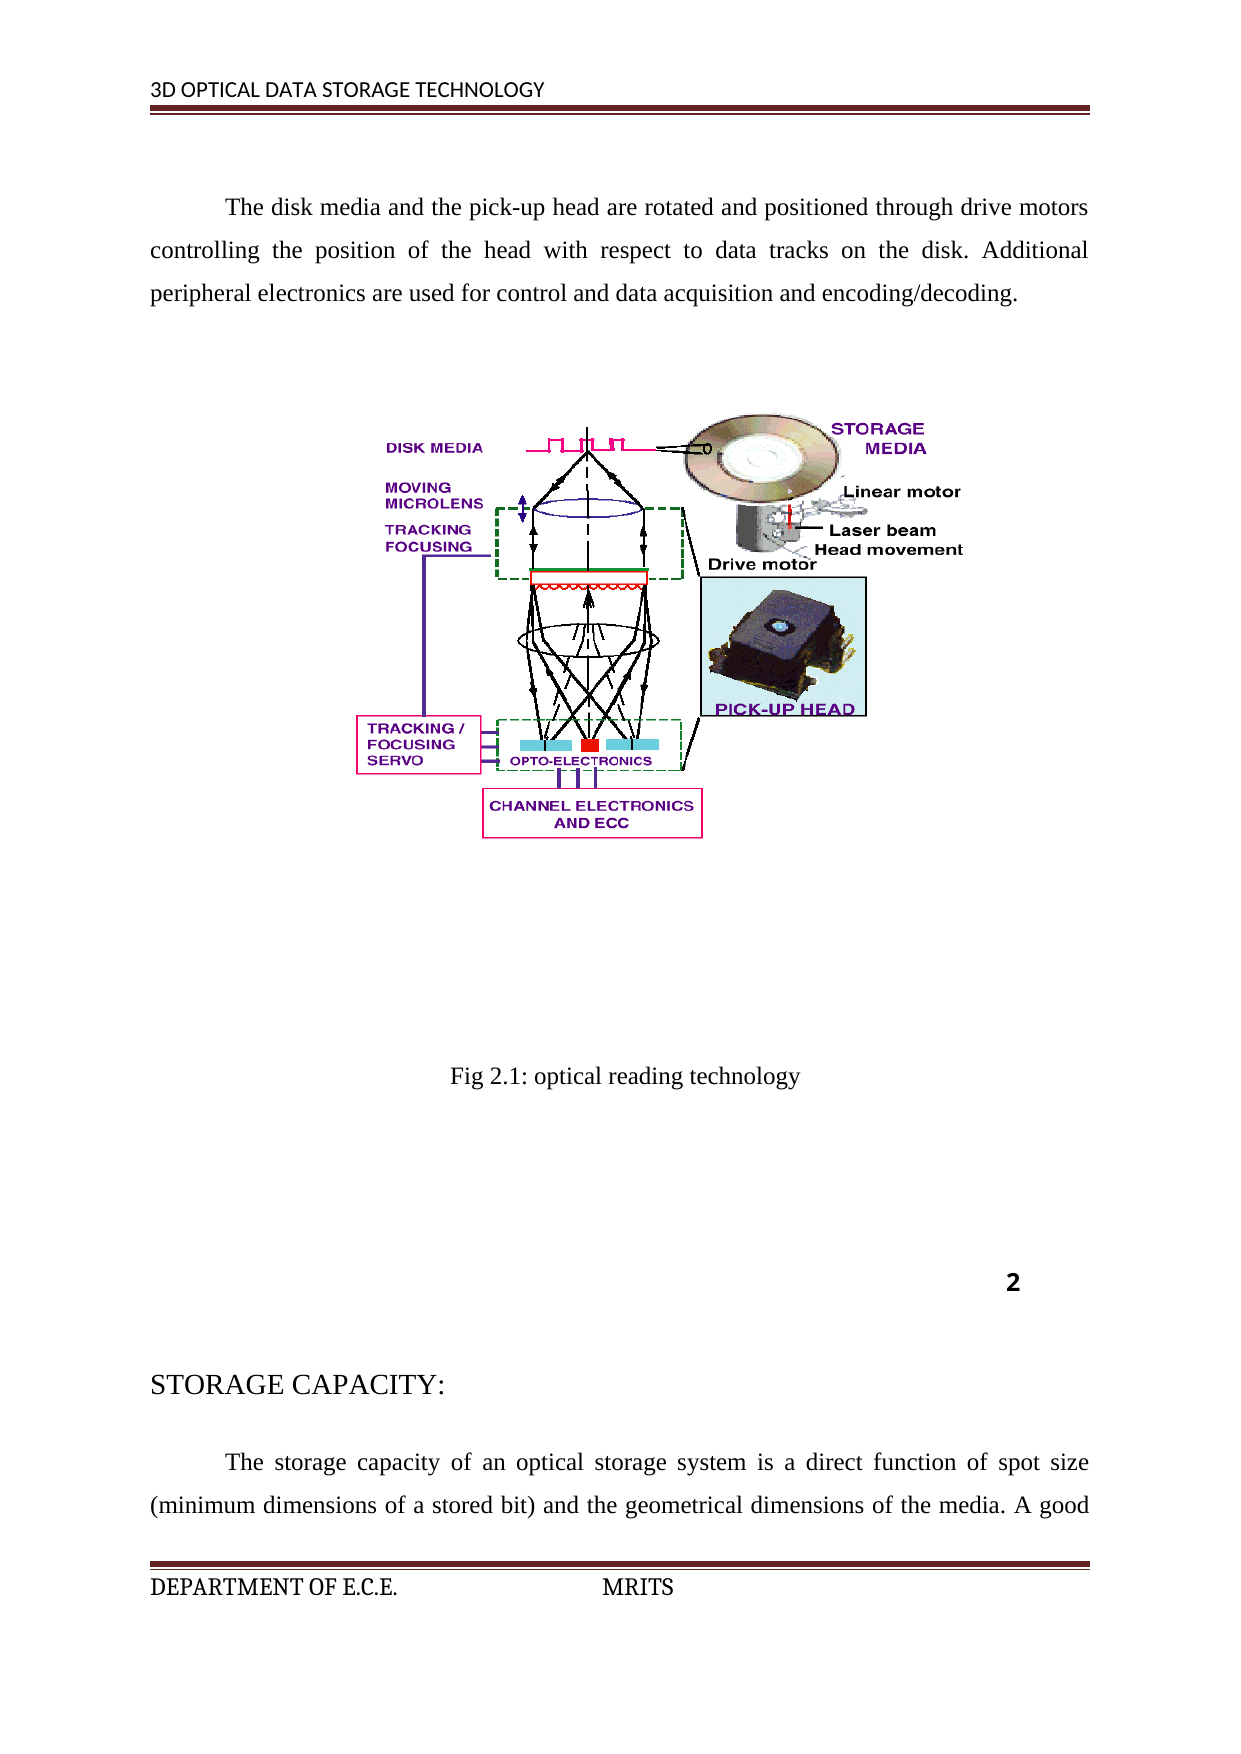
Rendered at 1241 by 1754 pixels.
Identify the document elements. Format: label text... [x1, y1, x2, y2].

text Fig 2.1: optical reading technology [375, 1061, 1090, 1090]
text The disk media and the pick-up head are rotated and positioned through drive motors controlling the position of the head with respect to data tracks on the disk. Additional peripheral electronics are used for control and data acquisition and encoding/decoding. [150, 192, 1090, 307]
text STORAGE CAPACITY: [150, 1367, 1090, 1401]
text 2 [150, 1264, 1090, 1298]
picture [322, 412, 981, 846]
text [150, 1447, 1090, 1519]
